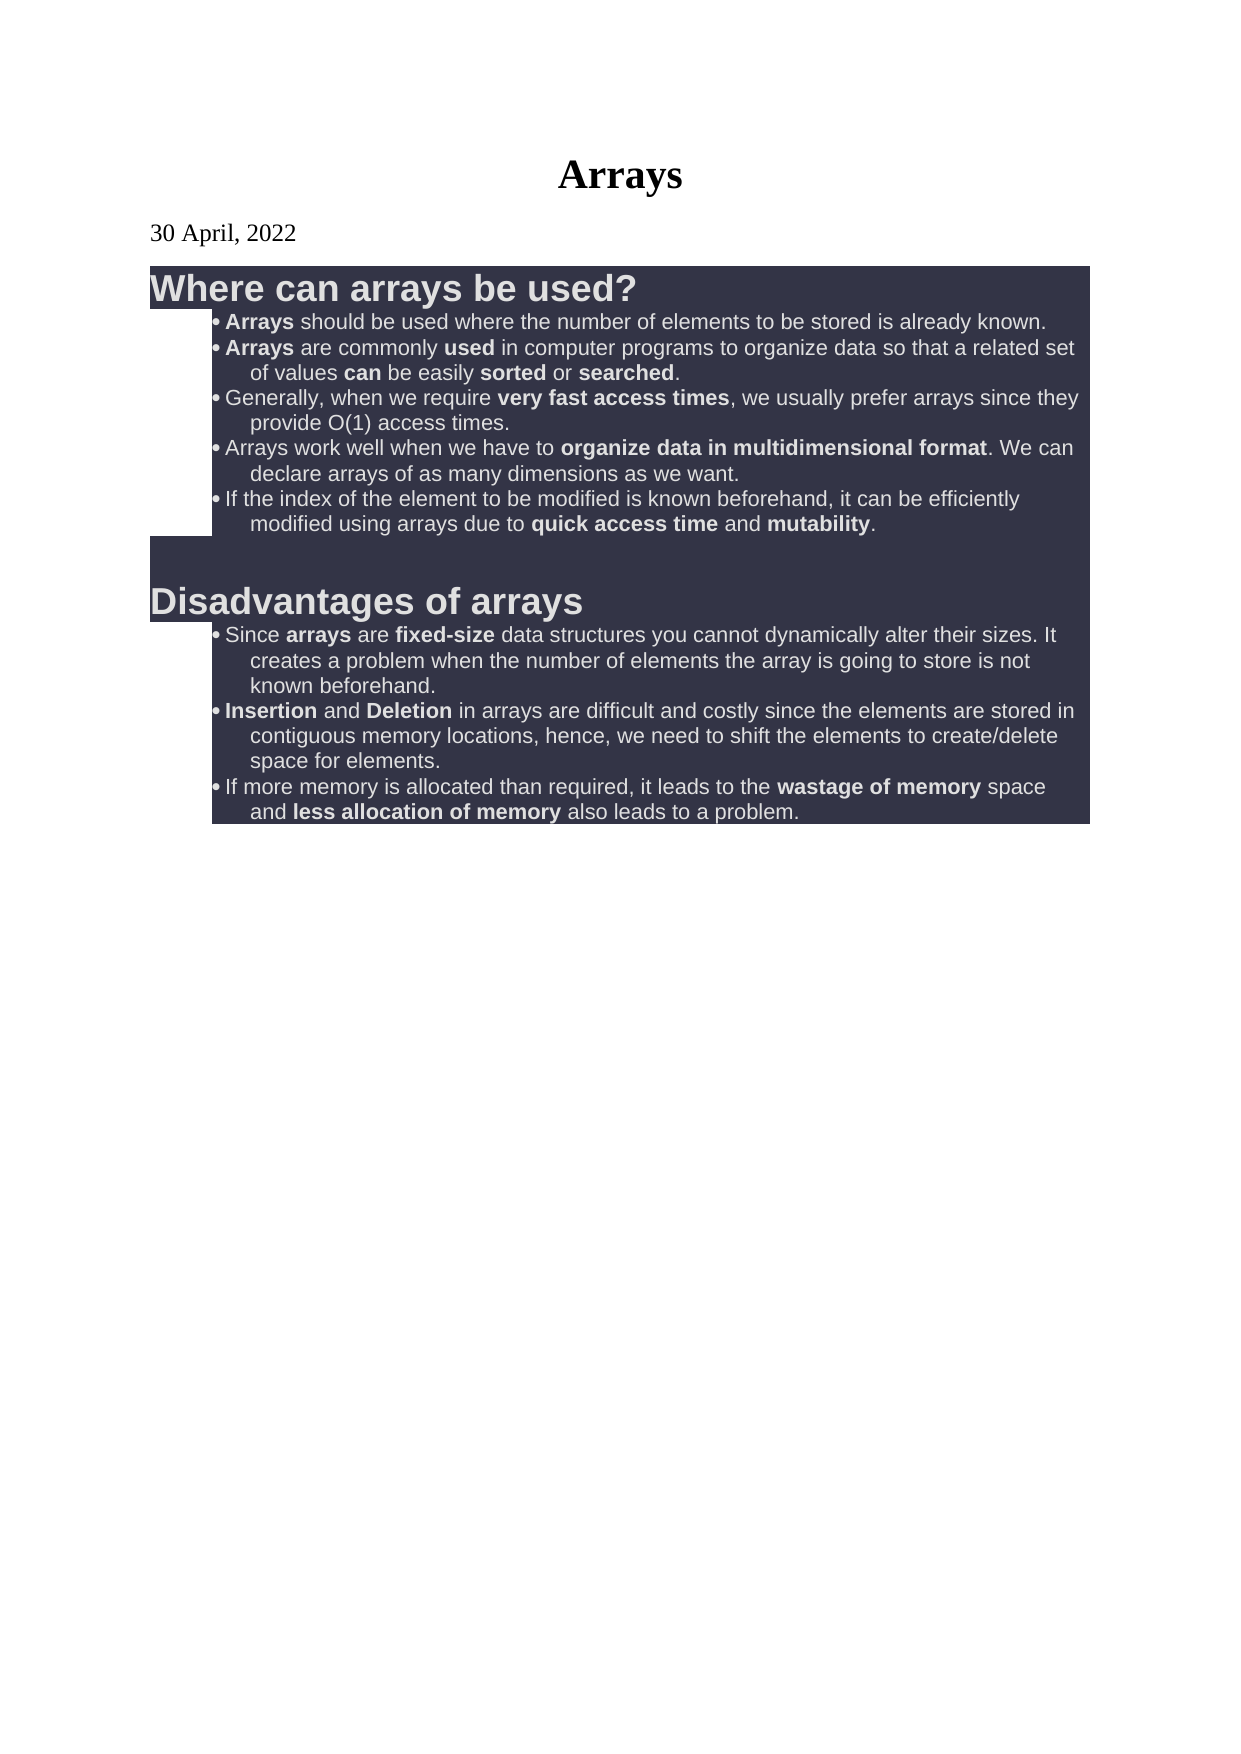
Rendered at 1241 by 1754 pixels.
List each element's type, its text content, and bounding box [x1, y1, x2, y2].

list If the index of the element to be modified is known beforehand, it can be efficiently modified using arrays due to quick access time and mutability. [212, 486, 1090, 536]
text 30 April, 2022 [150, 218, 1090, 247]
list If more memory is allocated than required, it leads to the wastage of memory space and less allocation of memory also leads to a problem. [212, 773, 1090, 824]
text Disadvantages of arrays [150, 579, 1090, 622]
list Arrays are commonly used in computer programs to organize data so that a related set of values can be easily sorted or searched. [212, 334, 1090, 385]
text Where can arrays be used? [150, 266, 1090, 309]
list Insertion and Deletion in arrays are difficult and costly since the elements are stored in contiguous memory locations, hence, we need to shift the elements to create/delete space for elements. [212, 698, 1090, 773]
list Arrays should be used where the number of elements to be stored is already known. [212, 309, 1090, 334]
text Arrays [150, 150, 1090, 198]
list Since arrays are fixed-size data structures you cannot dynamically alter their sizes. It creates a problem when the number of elements the array is going to store is not known beforehand. [212, 622, 1090, 698]
list Generally, when we require very fast access times, we usually prefer arrays since they provide O(1) access times. [212, 385, 1090, 435]
list Arrays work well when we have to organize data in multidimensional format. We can declare arrays of as many dimensions as we want. [212, 435, 1090, 486]
